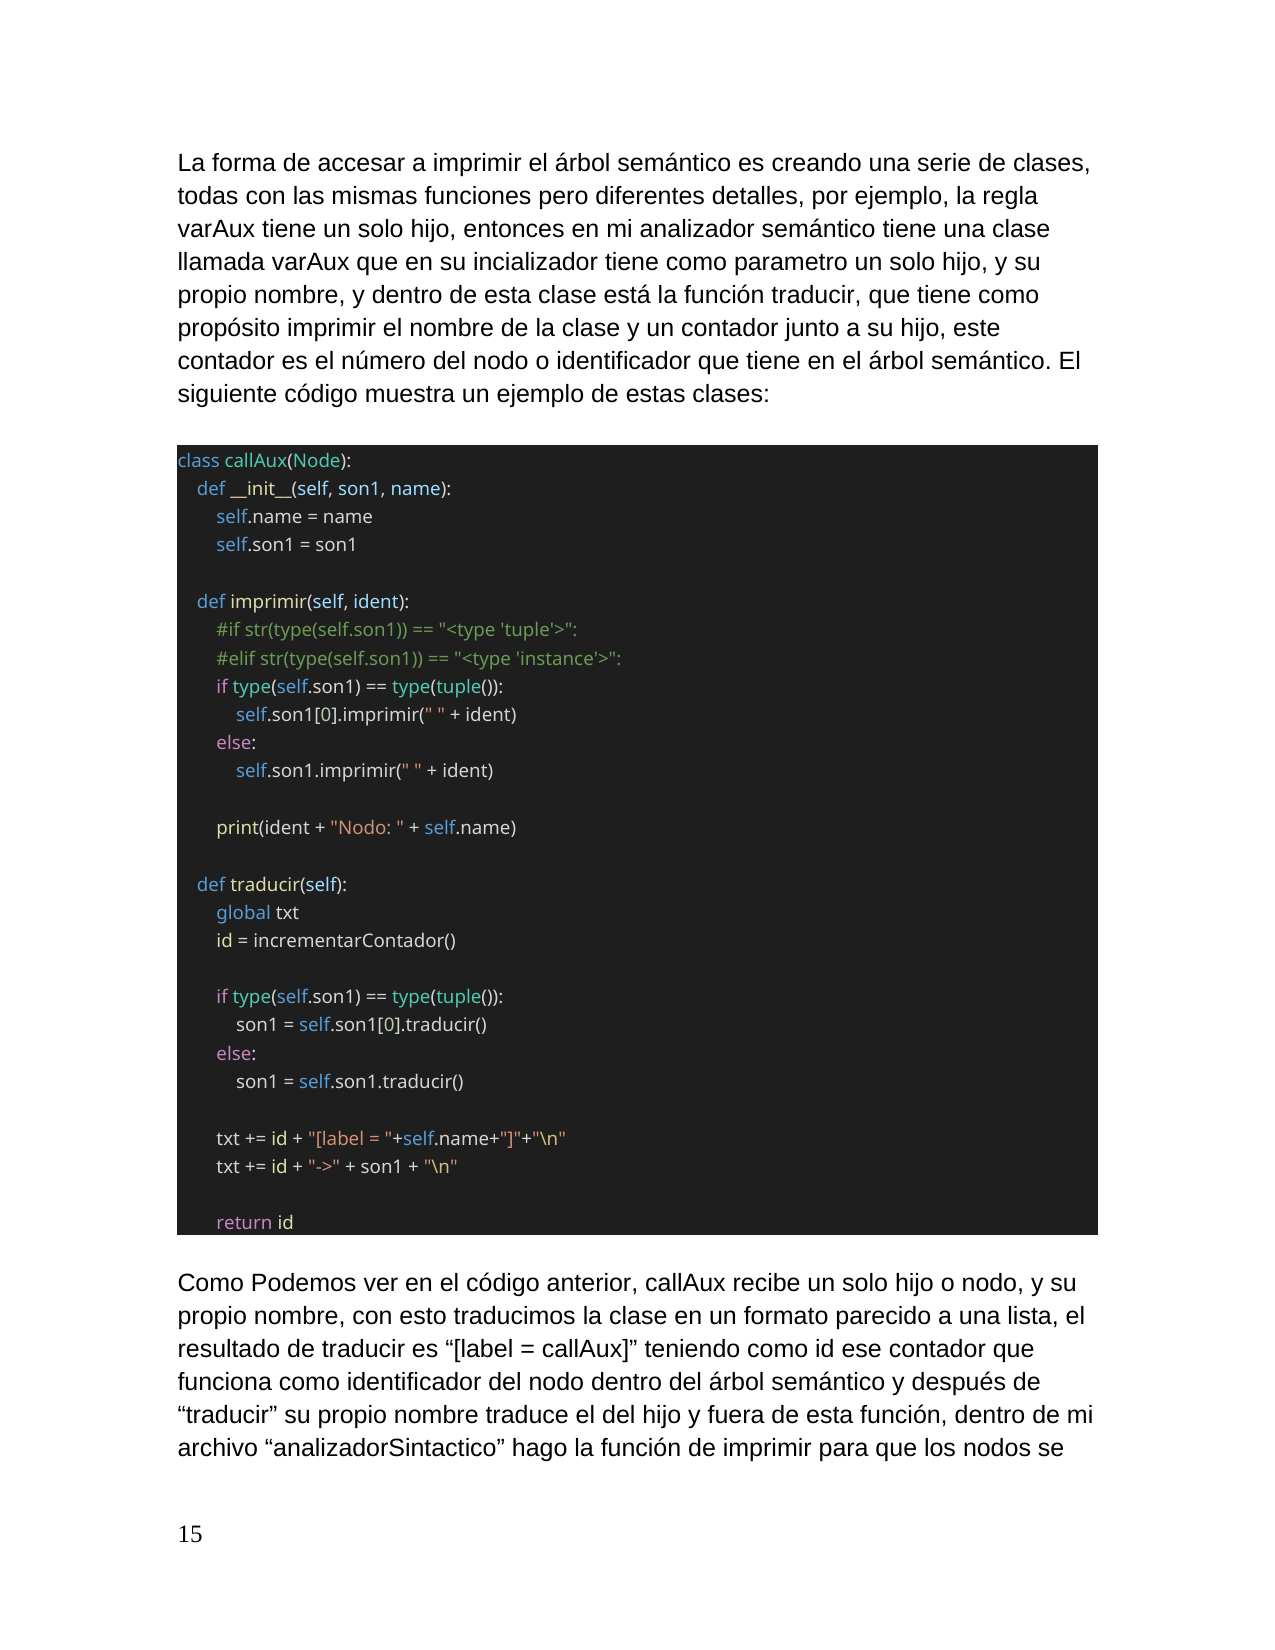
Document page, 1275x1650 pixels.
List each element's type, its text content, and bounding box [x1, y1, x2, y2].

text def imprimir(self, ident): [177, 586, 1098, 614]
text La forma de accesar a imprimir el árbol semántico es creando una serie de clases, todas con las mismas funciones pero diferentes detalles, por ejemplo, la regla varAux tiene un solo hijo, entonces en mi analizador semántico tiene una clase llamada varAux que en su incializador tiene como parametro un solo hijo, y su propio nombre, y dentro de esta clase está la función traducir, que tiene como propósito imprimir el nombre de la clase y un contador junto a su hijo, este contador es el número del nodo o identificador que tiene en el árbol semántico. El siguiente código muestra un ejemplo de estas clases: [177, 148, 1098, 407]
text self.name = name [177, 501, 1098, 529]
text self.son1.imprimir(" " + ident) [177, 755, 1098, 783]
text if type(self.son1) == type(tuple()): [177, 981, 1098, 1009]
text txt += id + "[label = "+self.name+"]"+"\n" [177, 1122, 1098, 1150]
text print(ident + "Nodo: " + self.name) [177, 812, 1098, 840]
text else: [177, 1037, 1098, 1065]
text if type(self.son1) == type(tuple()): [177, 670, 1098, 698]
text #elif str(type(self.son1)) == "<type 'instance'>": [177, 642, 1098, 670]
text txt += id + "->" + son1 + "\n" [177, 1150, 1098, 1178]
text global txt [177, 897, 1098, 925]
text return id [177, 1207, 1098, 1235]
text def __init__(self, son1, name): [177, 473, 1098, 501]
text son1 = self.son1[0].traducir() [177, 1009, 1098, 1037]
text self.son1[0].imprimir(" " + ident) [177, 698, 1098, 727]
text son1 = self.son1.traducir() [177, 1065, 1098, 1093]
text self.son1 = son1 [177, 529, 1098, 557]
text class callAux(Node): [177, 445, 1098, 473]
text else: [177, 727, 1098, 755]
text id = incrementarContador() [177, 925, 1098, 953]
text def traducir(self): [177, 868, 1098, 897]
text #if str(type(self.son1)) == "<type 'tuple'>": [177, 614, 1098, 642]
